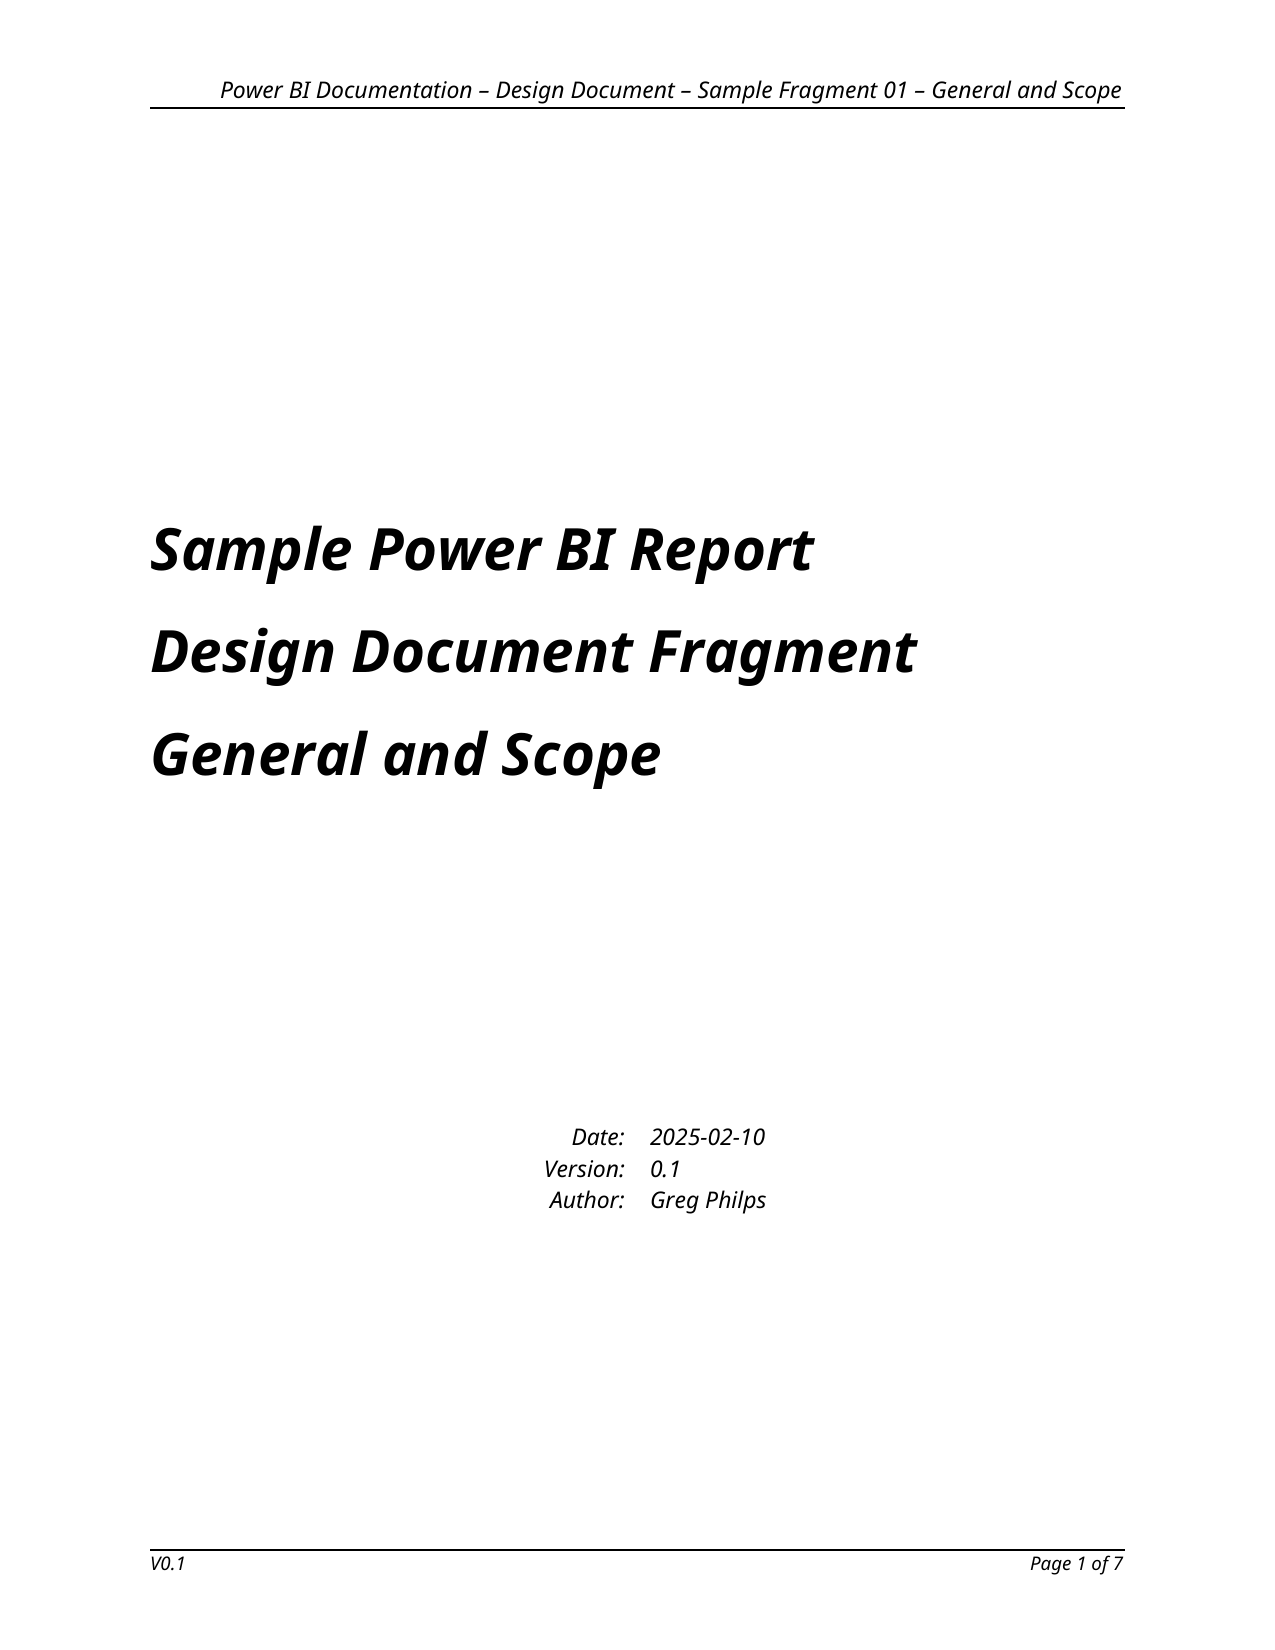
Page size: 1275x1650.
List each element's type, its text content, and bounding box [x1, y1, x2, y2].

text General and Scope [150, 713, 1125, 792]
table_cell Version: [338, 1153, 638, 1184]
table_cell Greg Philps [639, 1184, 937, 1215]
table_cell Author: [338, 1184, 638, 1215]
table_header Date: [338, 1121, 638, 1152]
text Sample Power BI Report [150, 508, 1125, 587]
table_header 2025-02-10 [639, 1121, 937, 1152]
text Design Document Fragment [150, 610, 1125, 690]
table_cell 0.1 [639, 1153, 937, 1184]
